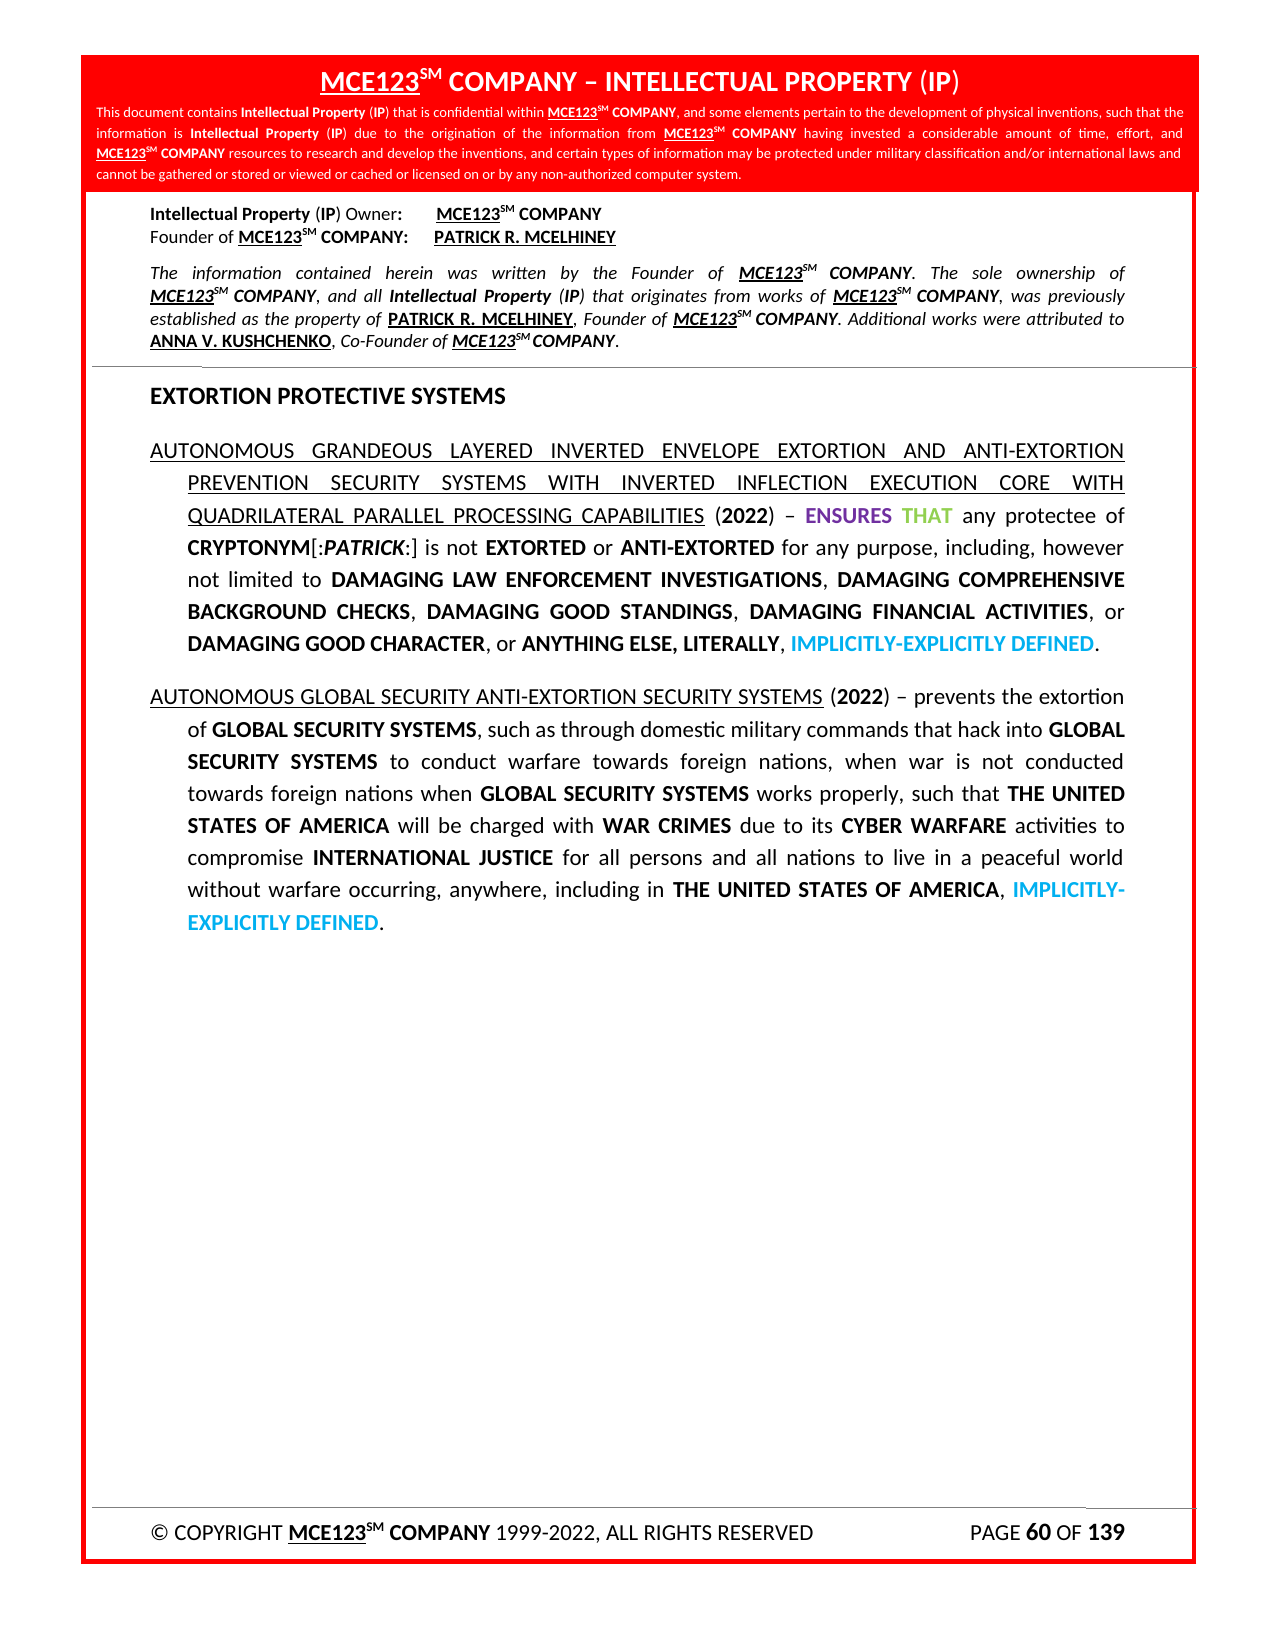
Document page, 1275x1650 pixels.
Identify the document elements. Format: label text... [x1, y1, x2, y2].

text AUTONOMOUS GLOBAL SECURITY ANTI-EXTORTION SECURITY SYSTEMS (2022) – prevents the extortion of GLOBAL SECURITY SYSTEMS, such as through domestic military commands that hack into GLOBAL SECURITY SYSTEMS to conduct warfare towards foreign nations, when war is not conducted towards foreign nations when GLOBAL SECURITY SYSTEMS works properly, such that THE UNITED STATES OF AMERICA will be charged with WAR CRIMES due to its CYBER WARFARE activities to compromise INTERNATIONAL JUSTICE for all persons and all nations to live in a peaceful world without warfare occurring, anywhere, including in THE UNITED STATES OF AMERICA, IMPLICITLY-EXPLICITLY DEFINED. [150, 682, 1125, 936]
text AUTONOMOUS GRANDEOUS LAYERED INVERTED ENVELOPE EXTORTION AND ANTI-EXTORTION PREVENTION SECURITY SYSTEMS WITH INVERTED INFLECTION EXECUTION CORE WITH QUADRILATERAL PARALLEL PROCESSING CAPABILITIES (2022) – ENSURES THAT any protectee of CRYPTONYM[:PATRICK:] is not EXTORTED or ANTI-EXTORTED for any purpose, including, however not limited to DAMAGING LAW ENFORCEMENT INVESTIGATIONS, DAMAGING COMPREHENSIVE BACKGROUND CHECKS, DAMAGING GOOD STANDINGS, DAMAGING FINANCIAL ACTIVITIES, or DAMAGING GOOD CHARACTER, or ANYTHING ELSE, LITERALLY, IMPLICITLY-EXPLICITLY DEFINED. [150, 462, 1125, 657]
text EXTORTION PROTECTIVE SYSTEMS [150, 381, 1125, 411]
